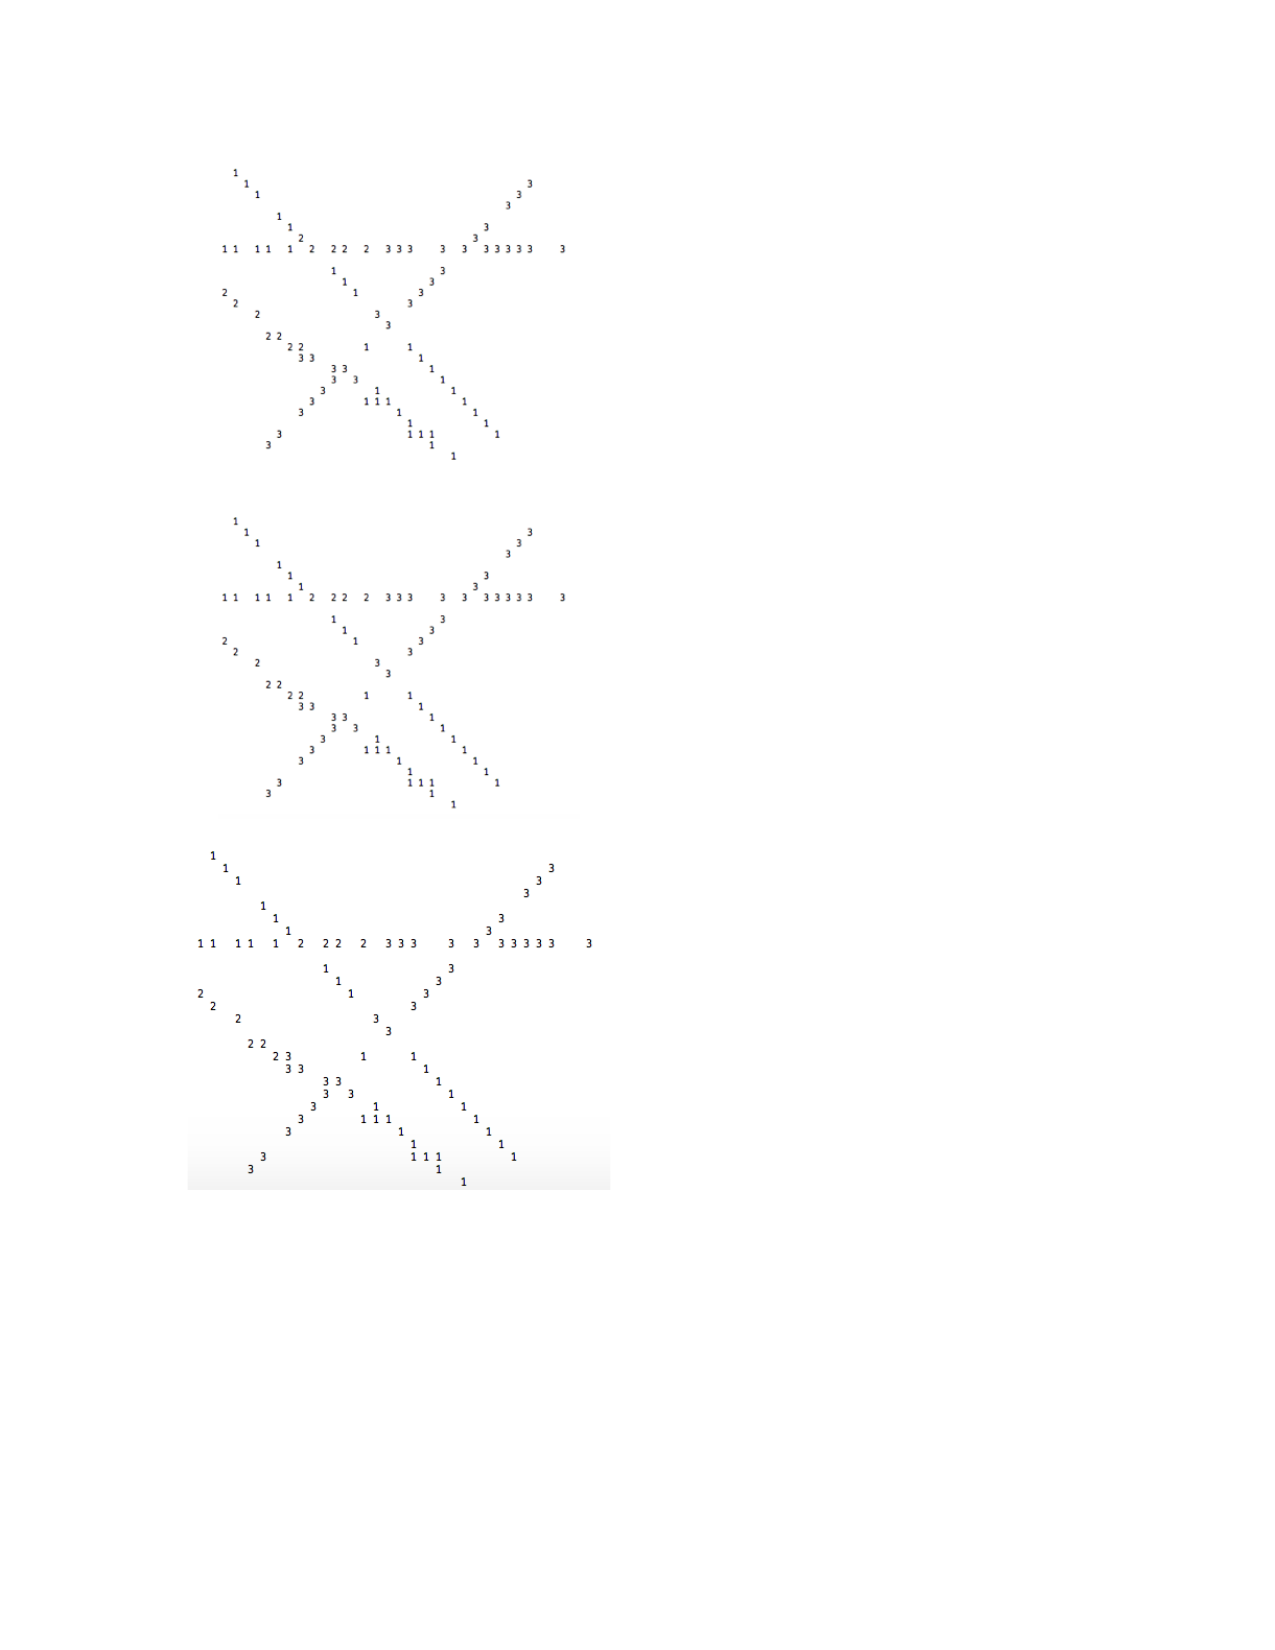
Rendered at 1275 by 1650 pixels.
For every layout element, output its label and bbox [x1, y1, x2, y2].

picture [187, 150, 611, 1190]
